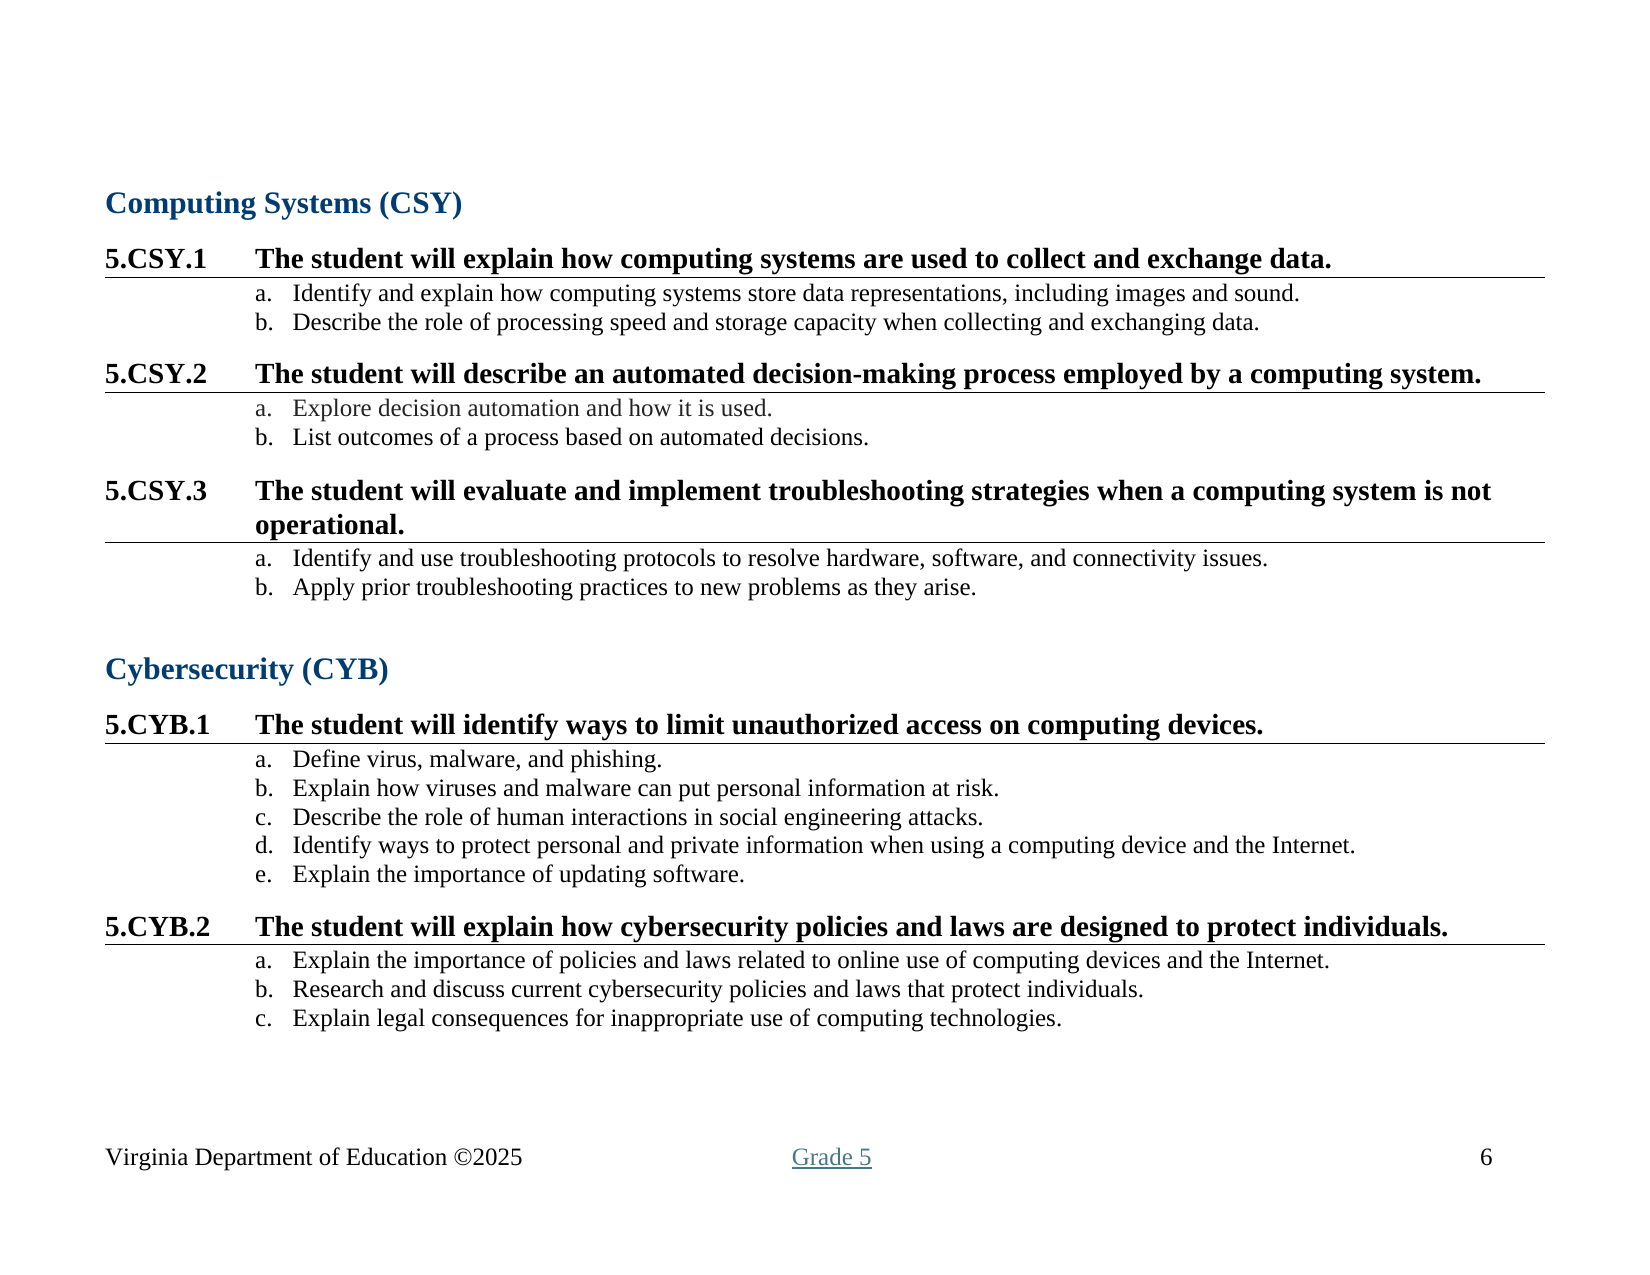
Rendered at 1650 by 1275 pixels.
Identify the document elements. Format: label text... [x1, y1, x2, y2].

list Identify ways to protect personal and private information when using a computing device and the Internet. [255, 830, 1545, 859]
list Identify and use troubleshooting protocols to resolve hardware, software, and connectivity issues. [255, 543, 1545, 572]
list Define virus, malware, and phishing. [180, 744, 1545, 773]
list Apply prior troubleshooting practices to new problems as they arise. [255, 572, 1545, 601]
list List outcomes of a process based on automated decisions. [255, 422, 1545, 451]
subtitle 5.CYB.1 The student will identify ways to limit unauthorized access on computing devices. [105, 707, 1545, 743]
list Explore decision automation and how it is used. [255, 393, 1545, 422]
list Research and discuss current cybersecurity policies and laws that protect individuals. [255, 974, 1545, 1003]
list Identify and explain how computing systems store data representations, including images and sound. [255, 278, 1545, 307]
subtitle 5.CSY.2 The student will describe an automated decision-making process employed by a computing system. [105, 356, 1545, 392]
list Explain legal consequences for inappropriate use of computing technologies. [255, 1003, 1545, 1032]
list Explain the importance of updating software. [255, 859, 1545, 888]
list Describe the role of processing speed and storage capacity when collecting and exchanging data. [255, 307, 1545, 336]
list Explain how viruses and malware can put personal information at risk. [180, 773, 1545, 802]
list Explain the importance of policies and laws related to online use of computing devices and the Internet. [255, 945, 1545, 974]
subtitle Cybersecurity (CYB) [105, 651, 1545, 687]
subtitle Computing Systems (CSY) [105, 184, 1545, 221]
subtitle 5.CYB.2 The student will explain how cybersecurity policies and laws are designed to protect individuals. [105, 909, 1545, 944]
subtitle 5.CSY.1 The student will explain how computing systems are used to collect and exchange data. [105, 241, 1545, 277]
subtitle 5.CSY.3 The student will evaluate and implement troubleshooting strategies when a computing system is not operational. [105, 473, 1545, 542]
list Describe the role of human interactions in social engineering attacks. [180, 802, 1545, 830]
